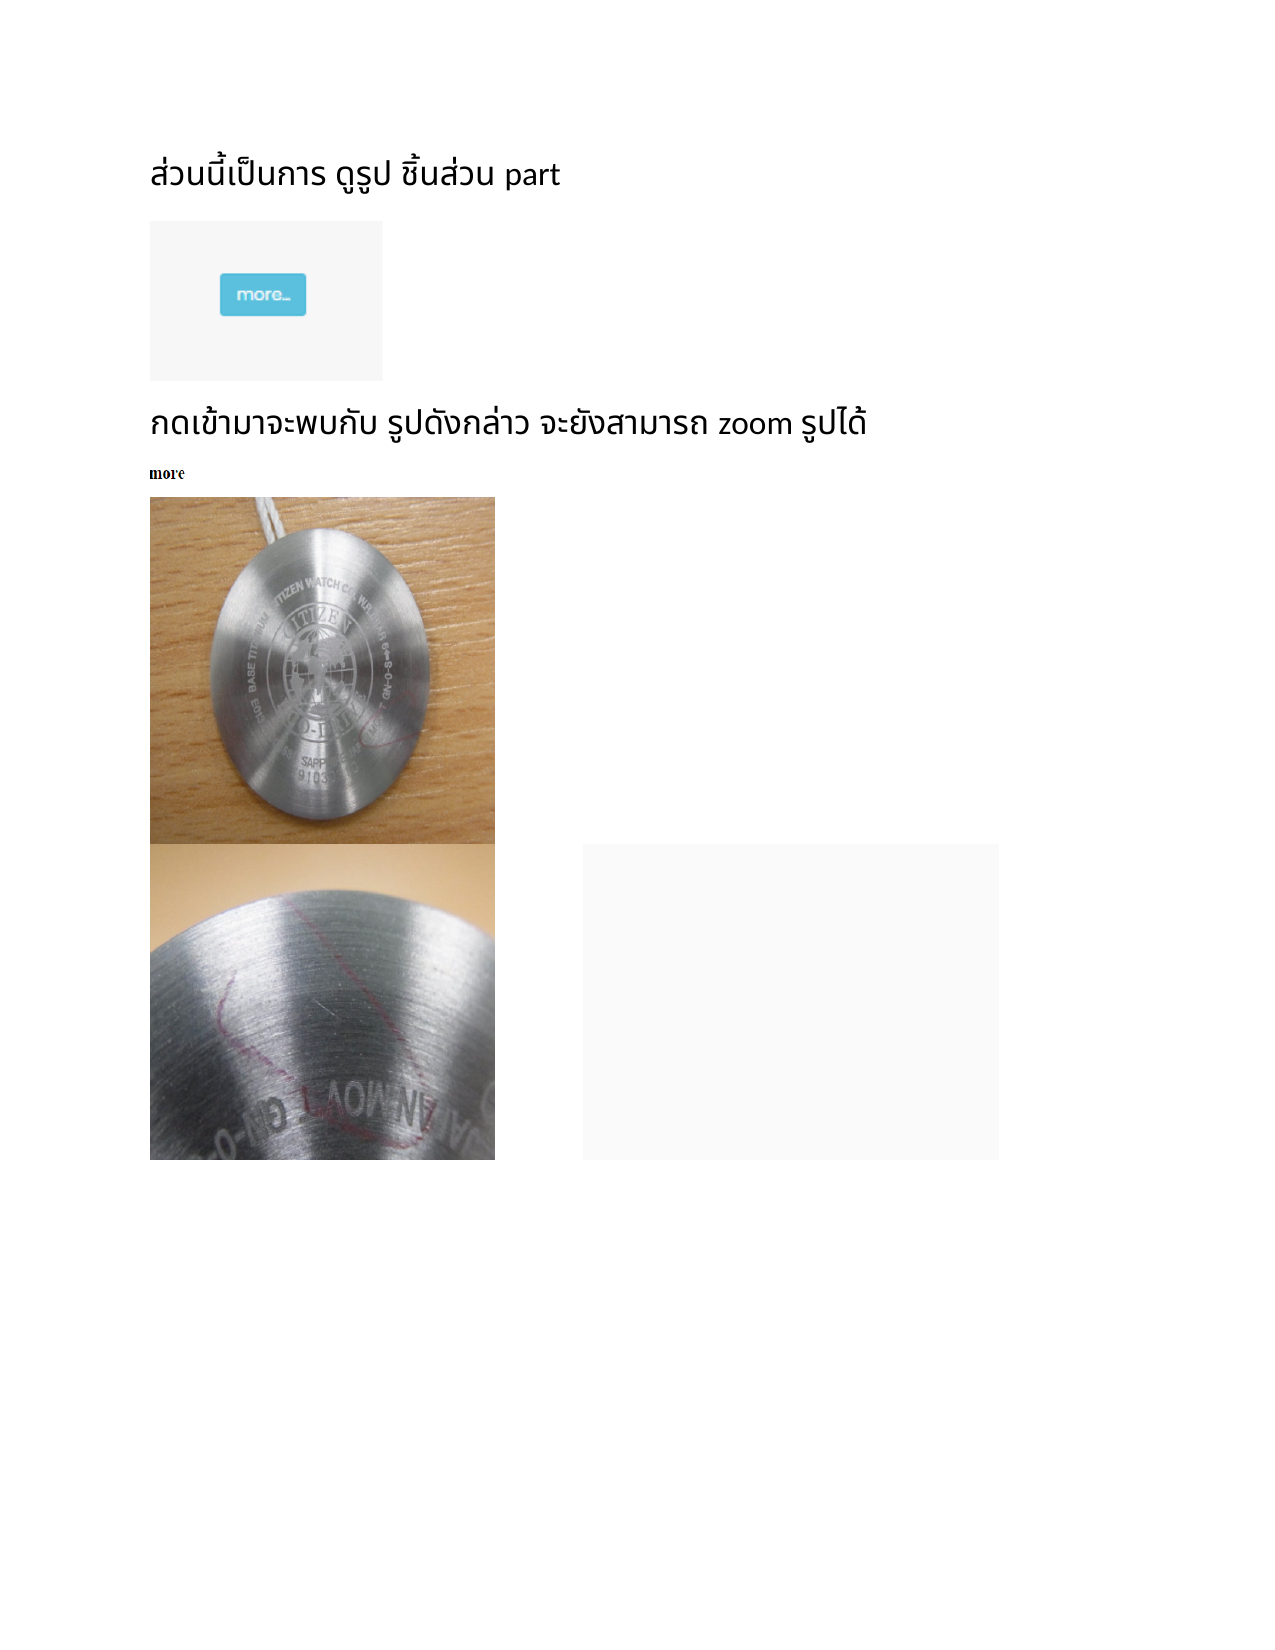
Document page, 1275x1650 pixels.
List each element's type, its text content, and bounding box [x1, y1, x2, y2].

text ส่วนนี้เป็นการ ดูรูป ชิ้นส่วน part [150, 150, 1125, 200]
picture [150, 221, 383, 381]
text กดเข้ามาจะพบกับ รูปดังกล่าว จะยังสามารถ zoom รูปได้ [150, 399, 1125, 450]
picture [150, 470, 1125, 1160]
